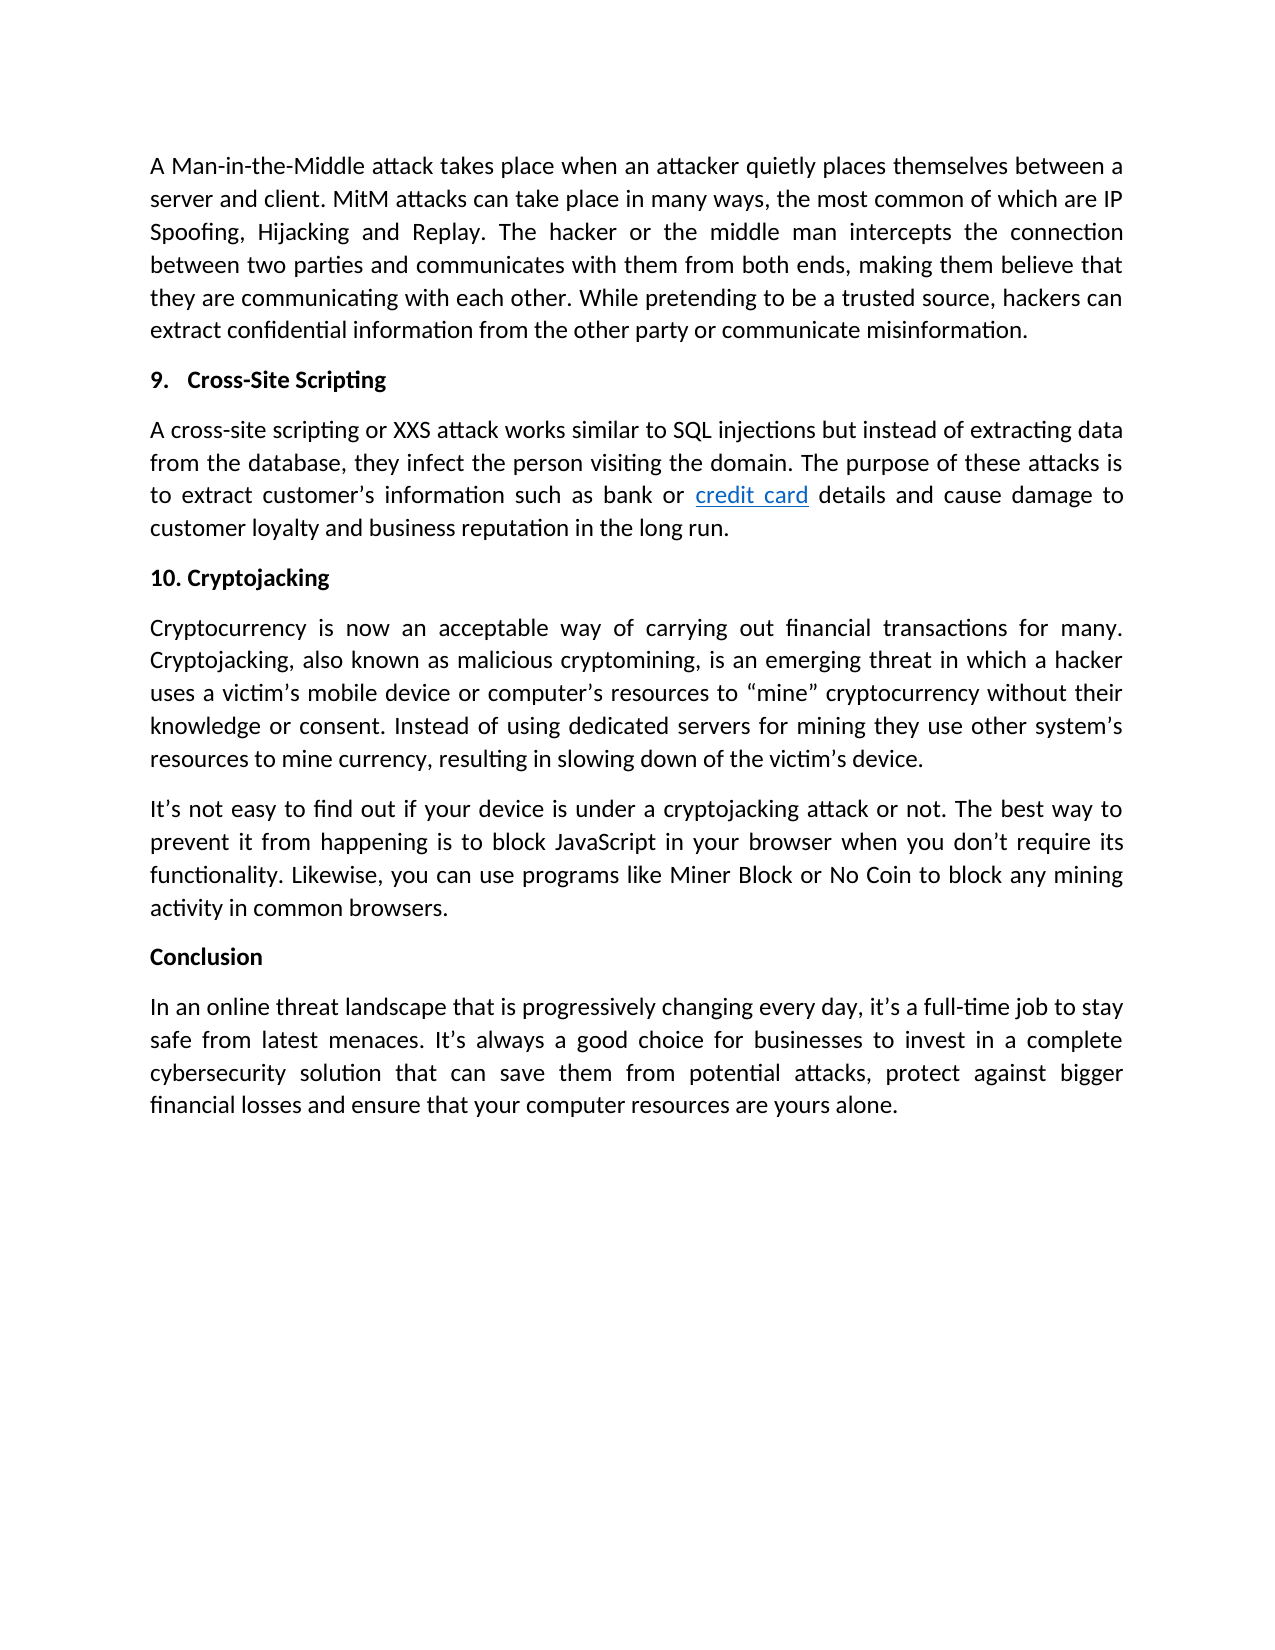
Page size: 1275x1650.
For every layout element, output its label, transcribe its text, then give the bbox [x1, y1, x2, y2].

text A Man-in-the-Middle attack takes place when an attacker quietly places themselves between a server and client. MitM attacks can take place in many ways, the most common of which are IP Spoofing, Hijacking and Replay. The hacker or the middle man intercepts the connection between two parties and communicates with them from both ends, making them believe that they are communicating with each other. While pretending to be a trusted source, hackers can extract confidential information from the other party or communicate misinformation. [150, 150, 1125, 345]
list Cryptojacking [150, 562, 1125, 593]
text Cryptocurrency is now an acceptable way of carrying out financial transactions for many. Cryptojacking, also known as malicious cryptomining, is an emerging threat in which a hacker uses a victim’s mobile device or computer’s resources to “mine” cryptocurrency without their knowledge or consent. Instead of using dedicated servers for mining they use other system’s resources to mine currency, resulting in slowing down of the victim’s device. [150, 612, 1125, 774]
list Cross-Site Scripting [150, 364, 1125, 395]
text In an online threat landscape that is progressively changing every day, it’s a full-time job to stay safe from latest menaces. It’s always a good choice for businesses to invest in a complete cybersecurity solution that can save them from potential attacks, protect against bigger financial losses and ensure that your computer resources are yours alone. [150, 991, 1125, 1120]
text A cross-site scripting or XXS attack works similar to SQL injections but instead of extracting data from the database, they infect the person visiting the domain. The purpose of these attacks is to extract customer’s information such as bank or credit card details and cause damage to customer loyalty and business reputation in the long run. [150, 414, 1125, 543]
text It’s not easy to find out if your device is under a cryptojacking attack or not. The best way to prevent it from happening is to block JavaScript in your browser when you don’t require its functionality. Likewise, you can use programs like Miner Block or No Coin to block any mining activity in common browsers. [150, 793, 1125, 922]
text Conclusion [150, 941, 1125, 972]
